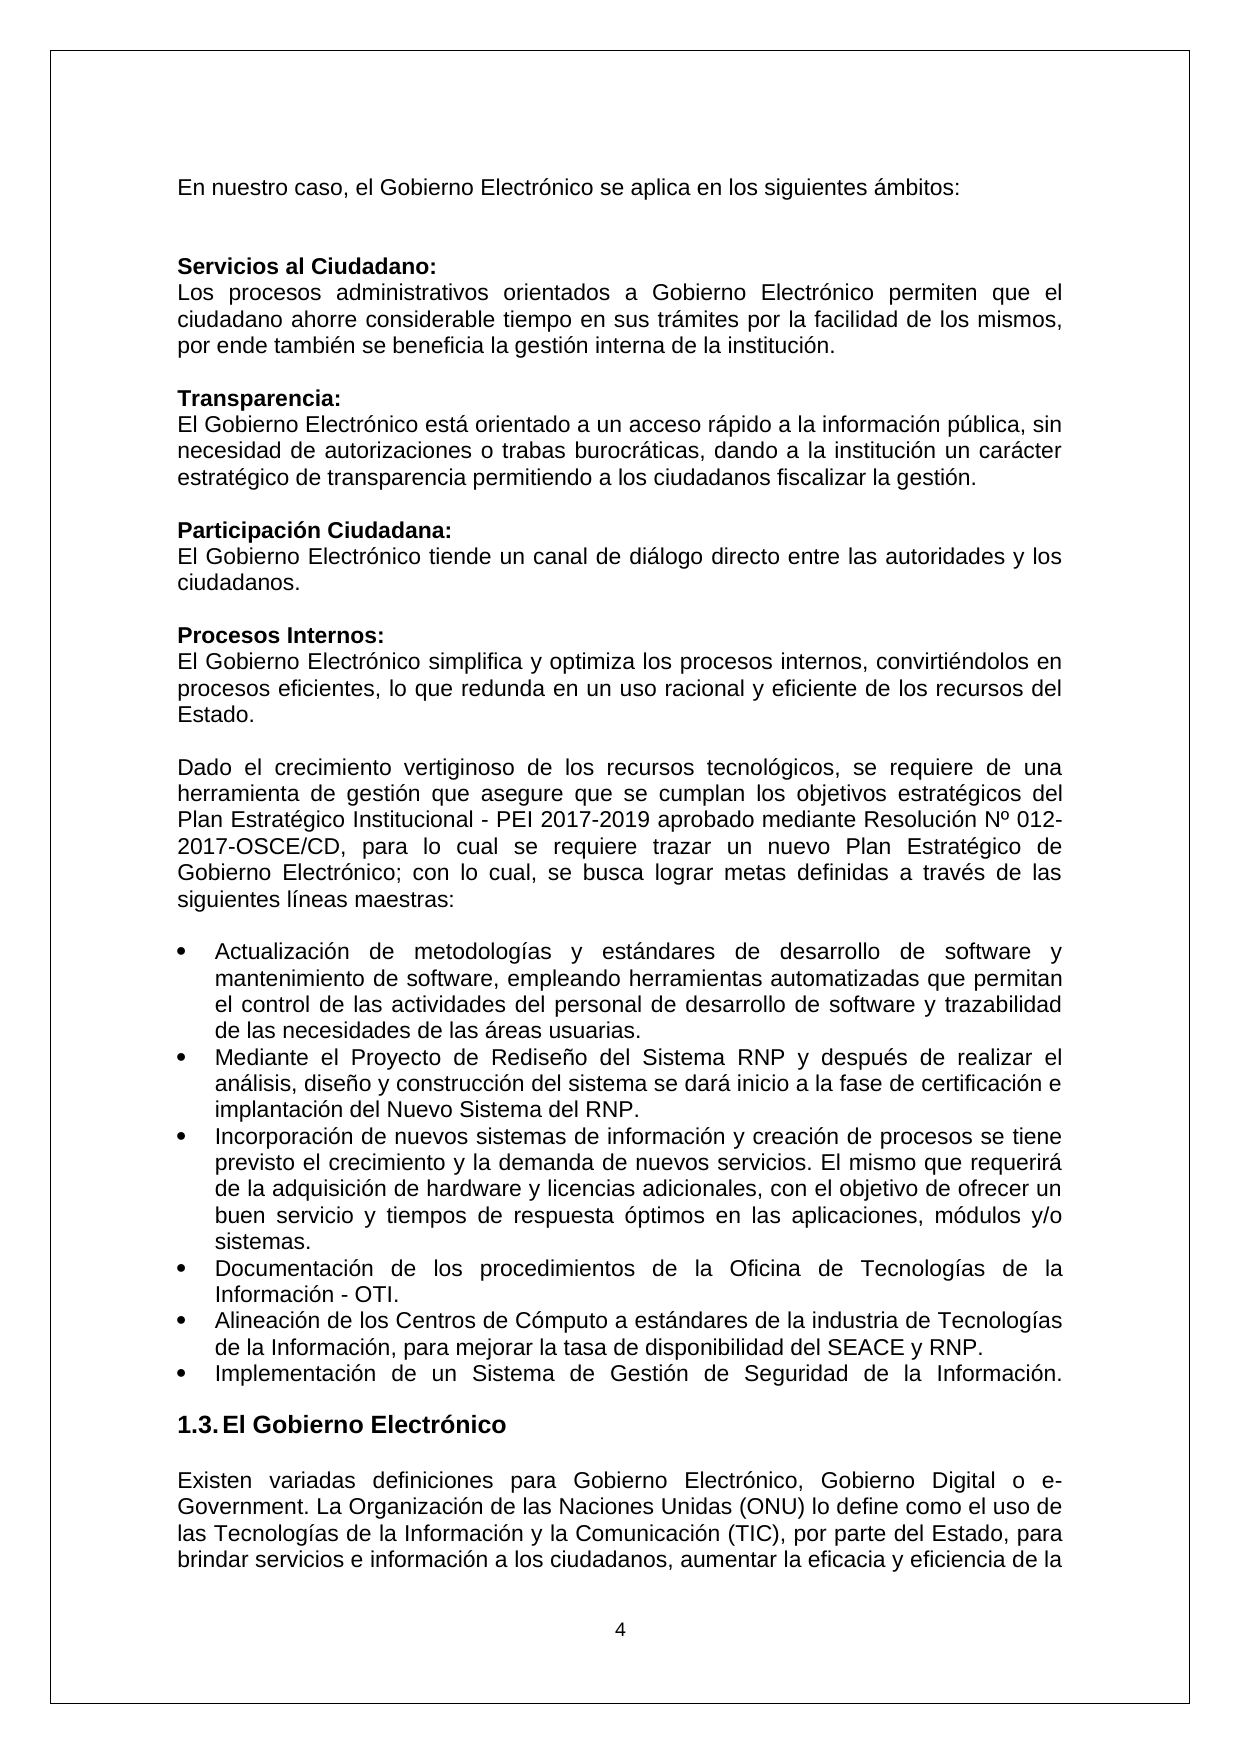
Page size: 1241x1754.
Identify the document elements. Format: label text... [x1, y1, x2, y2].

text El Gobierno Electrónico está orientado a un acceso rápido a la información pública, sin necesidad de autorizaciones o trabas burocráticas, dando a la institución un carácter estratégico de transparencia permitiendo a los ciudadanos fiscalizar la gestión. [177, 411, 1063, 490]
text Participación Ciudadana: [177, 517, 1063, 543]
subtitle El Gobierno Electrónico [177, 1410, 1063, 1439]
list Incorporación de nuevos sistemas de información y creación de procesos se tiene previsto el crecimiento y la demanda de nuevos servicios. El mismo que requerirá de la adquisición de hardware y licencias adicionales, con el objetivo de ofrecer un buen servicio y tiempos de respuesta óptimos en las aplicaciones, módulos y/o sistemas. [177, 1123, 1063, 1254]
text Los procesos administrativos orientados a Gobierno Electrónico permiten que el ciudadano ahorre considerable tiempo en sus trámites por la facilidad de los mismos, por ende también se beneficia la gestión interna de la institución. [177, 279, 1063, 358]
text El Gobierno Electrónico tiende un canal de diálogo directo entre las autoridades y los ciudadanos. [177, 543, 1063, 596]
list Actualización de metodologías y estándares de desarrollo de software y mantenimiento de software, empleando herramientas automatizadas que permitan el control de las actividades del personal de desarrollo de software y trazabilidad de las necesidades de las áreas usuarias. [177, 938, 1063, 1044]
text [177, 1467, 1063, 1572]
text Dado el crecimiento vertiginoso de los recursos tecnológicos, se requiere de una herramienta de gestión que asegure que se cumplan los objetivos estratégicos del Plan Estratégico Institucional - PEI 2017-2019 aprobado mediante Resolución Nº 012-2017-OSCE/CD, para lo cual se requiere trazar un nuevo Plan Estratégico de Gobierno Electrónico; con lo cual, se busca lograr metas definidas a través de las siguientes líneas maestras: [177, 754, 1063, 912]
text Transparencia: [177, 385, 1063, 411]
list Alineación de los Centros de Cómputo a estándares de la industria de Tecnologías de la Información, para mejorar la tasa de disponibilidad del SEACE y RNP. [177, 1307, 1063, 1360]
text En nuestro caso, el Gobierno Electrónico se aplica en los siguientes ámbitos: [177, 174, 1063, 200]
text Servicios al Ciudadano: [177, 253, 1063, 279]
list Documentación de los procedimientos de la Oficina de Tecnologías de la Información - OTI. [177, 1254, 1063, 1307]
text Procesos Internos: [177, 622, 1063, 648]
list Mediante el Proyecto de Rediseño del Sistema RNP y después de realizar el análisis, diseño y construcción del sistema se dará inicio a la fase de certificación e implantación del Nuevo Sistema del RNP. [177, 1044, 1063, 1123]
list Implementación de un Sistema de Gestión de Seguridad de la Información. [177, 1360, 1063, 1410]
text El Gobierno Electrónico simplifica y optimiza los procesos internos, convirtiéndolos en procesos eficientes, lo que redunda en un uso racional y eficiente de los recursos del Estado. [177, 648, 1063, 727]
